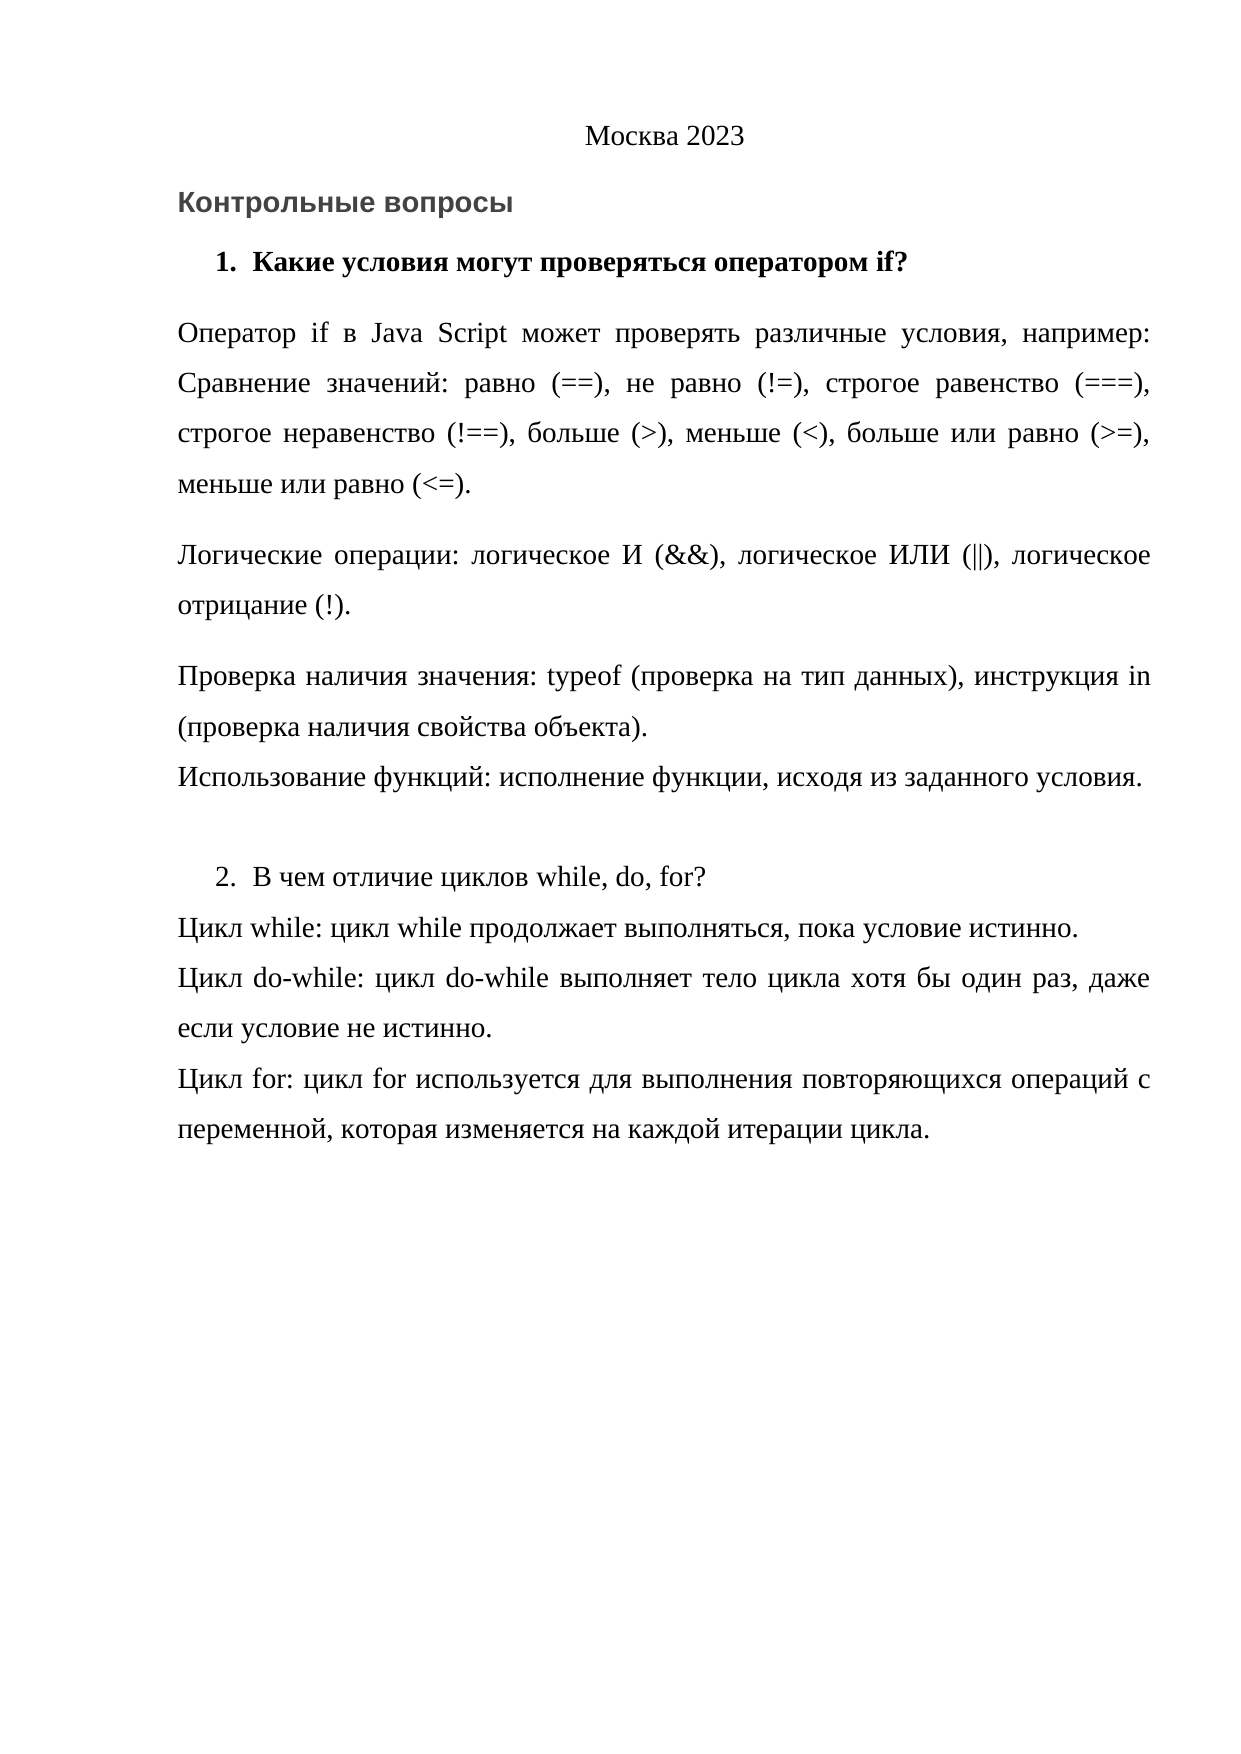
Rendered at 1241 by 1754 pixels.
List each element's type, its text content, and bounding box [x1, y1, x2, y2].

text Использование функций: исполнение функции, исходя из заданного условия. [177, 759, 1152, 792]
list Какие условия могут проверяться оператором if? [215, 244, 1152, 277]
text Оператор if в Java Script может проверять различные условия, например: Сравнение значений: равно (==), не равно (!=), строгое равенство (===), строгое неравенство (!==), больше (>), меньше (<), больше или равно (>=), меньше или равно (<=). [177, 315, 1152, 499]
list В чем отличие циклов while, do, for? [215, 859, 1152, 893]
text Цикл for: цикл for используется для выполнения повторяющихся операций с переменной, которая изменяется на каждой итерации цикла. [177, 1061, 1152, 1145]
text Проверка наличия значения: typeof (проверка на тип данных), инструкция in (проверка наличия свойства объекта). [177, 658, 1152, 742]
subtitle Контрольные вопросы [177, 185, 1152, 218]
text Логические операции: логическое И (&&), логическое ИЛИ (||), логическое отрицание (!). [177, 537, 1152, 621]
text Цикл do-while: цикл do-while выполняет тело цикла хотя бы один раз, даже если условие не истинно. [177, 960, 1152, 1044]
text Цикл while: цикл while продолжает выполняться, пока условие истинно. [177, 910, 1152, 943]
text Москва 2023 [177, 118, 1152, 152]
